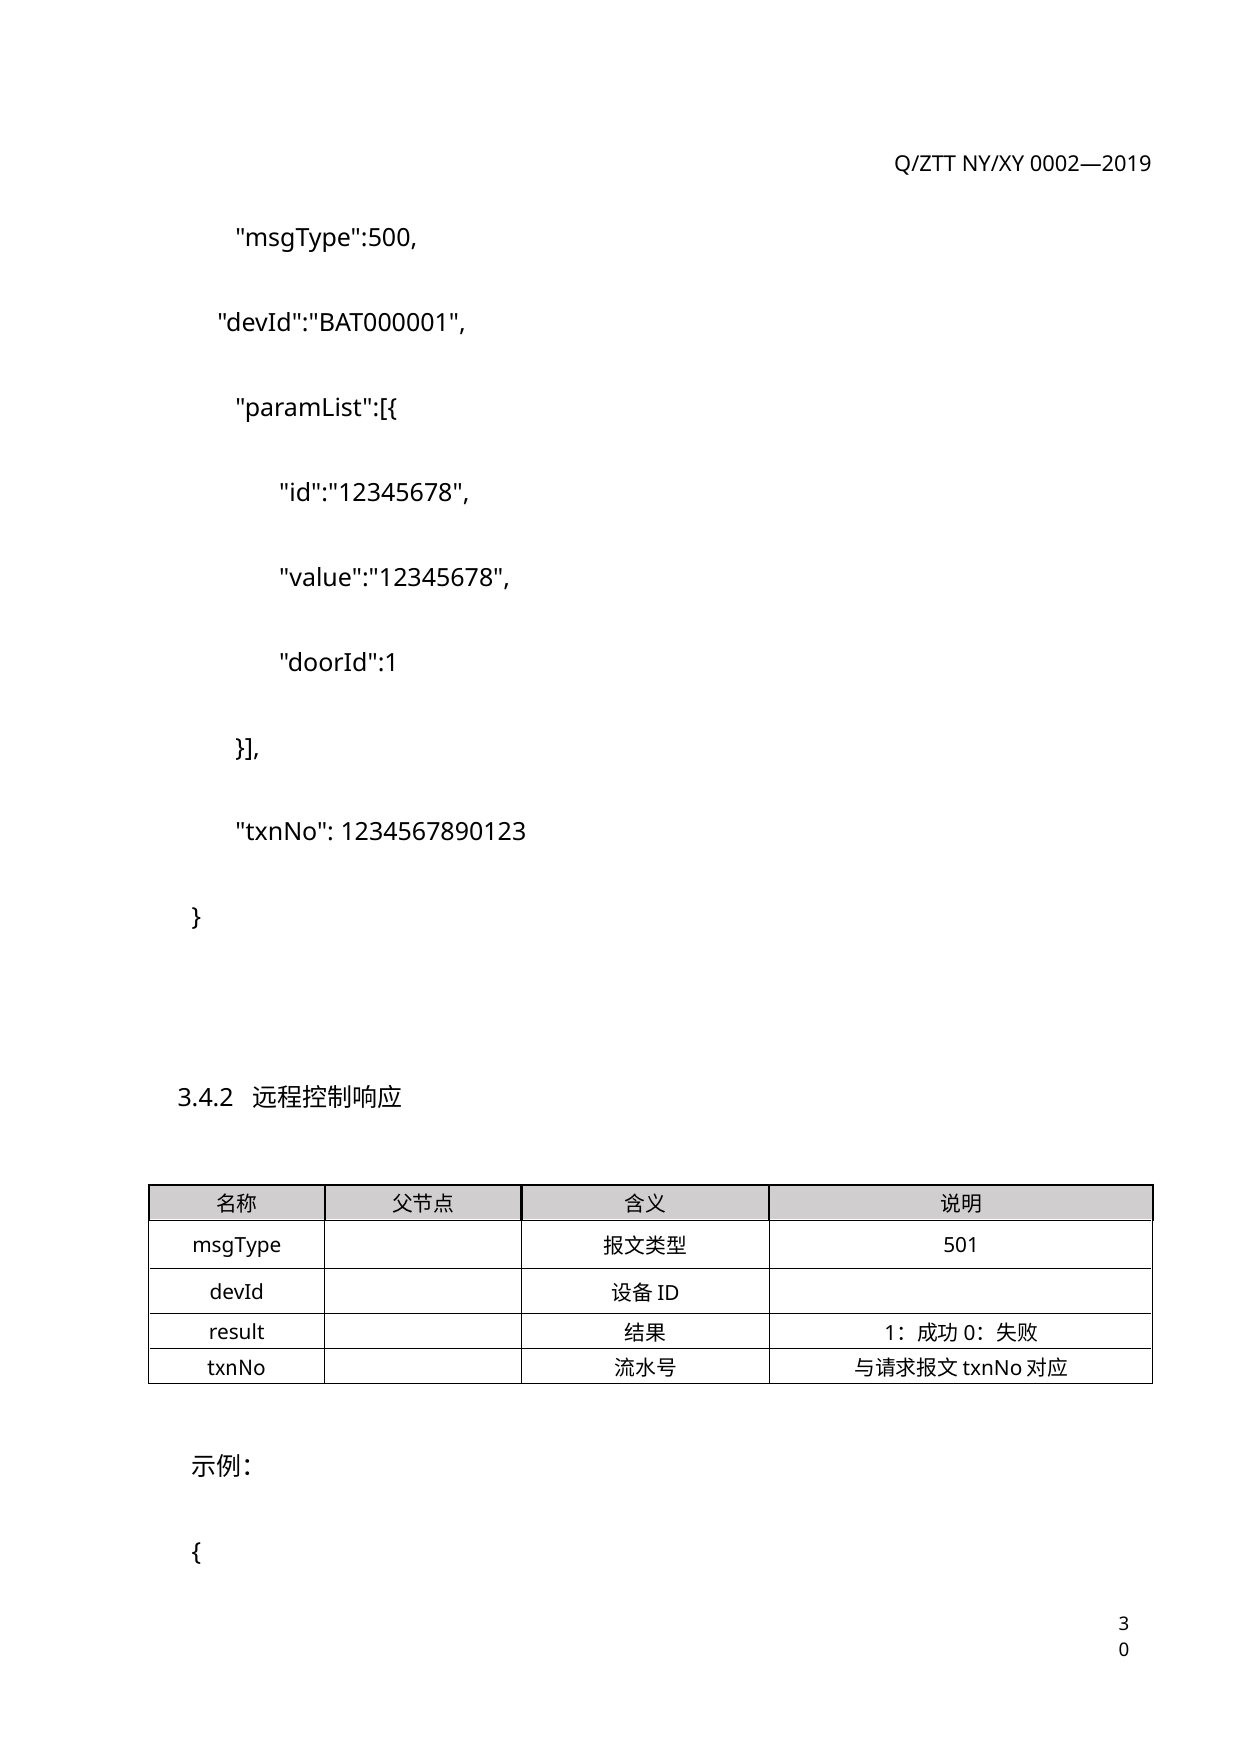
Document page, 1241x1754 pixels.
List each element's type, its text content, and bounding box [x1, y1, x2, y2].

table_cell 流水号 [522, 1349, 769, 1383]
table_cell [770, 1268, 1152, 1313]
table_header 说明 [770, 1186, 1152, 1219]
table_cell [325, 1314, 521, 1348]
text "msgType":500, [148, 203, 1152, 271]
text }], [148, 712, 1152, 780]
text "txnNo": 1234567890123 [148, 797, 1152, 865]
table_cell 1：成功 0：失败 [770, 1313, 1152, 1348]
table_cell [325, 1269, 521, 1313]
table_header 父节点 [326, 1186, 520, 1219]
text "value":"12345678", [148, 542, 1152, 610]
table_cell 结果 [522, 1314, 769, 1348]
subtitle 远程控制响应 [177, 1062, 1152, 1130]
table_cell txnNo [149, 1348, 324, 1383]
table_cell 报文类型 [522, 1221, 769, 1268]
table_cell msgType [149, 1221, 324, 1268]
text { [148, 1517, 1152, 1585]
text "paramList":[{ [148, 373, 1152, 441]
table_cell devId [149, 1268, 324, 1313]
text "devId":"BAT000001", [148, 288, 1152, 356]
table_header 名称 [150, 1186, 324, 1219]
table_cell 501 [770, 1220, 1152, 1268]
text } [148, 882, 1152, 950]
table_cell 设备ID [522, 1269, 769, 1313]
text "id":"12345678", [148, 458, 1152, 526]
table_cell [325, 1221, 521, 1268]
text "doorId":1 [148, 627, 1152, 695]
table_cell 与请求报文txnNo对应 [770, 1348, 1152, 1383]
text 示例： [148, 1431, 1152, 1499]
table_cell result [149, 1313, 324, 1348]
table_cell [325, 1349, 521, 1383]
table_header 含义 [523, 1186, 768, 1219]
